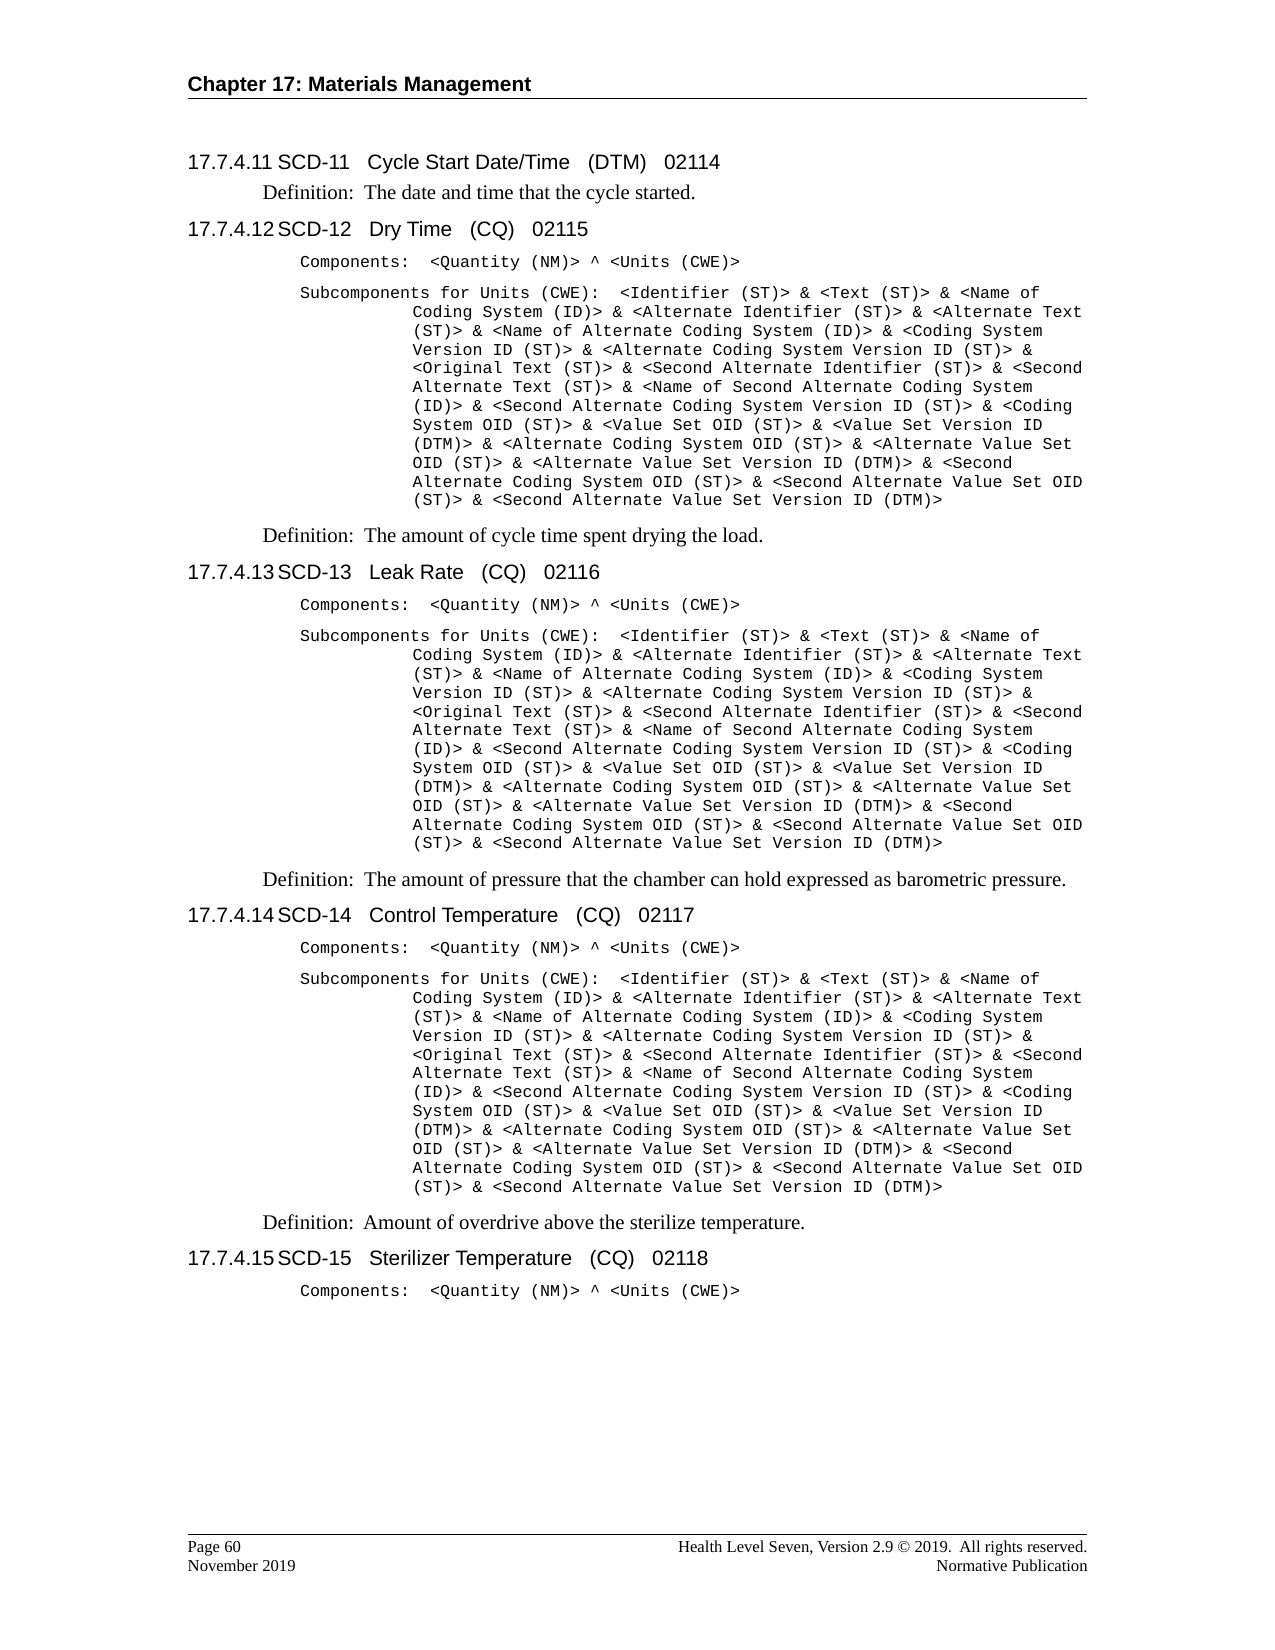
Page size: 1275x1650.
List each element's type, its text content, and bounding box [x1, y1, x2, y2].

subtitle SCD-13 Leak Rate (CQ) 02116 [187, 560, 1087, 584]
subtitle SCD-12 Dry Time (CQ) 02115 [187, 217, 1087, 241]
subtitle SCD-11 Cycle Start Date/Time (DTM) 02114 [187, 150, 1087, 174]
text Components: <Quantity (NM)> ^ <Units (CWE)> [300, 253, 1087, 272]
text Definition: The date and time that the cycle started. [262, 180, 1087, 204]
text Components: <Quantity (NM)> ^ <Units (CWE)> [300, 939, 1087, 958]
text Components: <Quantity (NM)> ^ <Units (CWE)> [300, 596, 1087, 615]
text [300, 971, 1087, 1197]
subtitle SCD-14 Control Temperature (CQ) 02117 [187, 903, 1087, 927]
text Components: <Quantity (NM)> ^ <Units (CWE)> [300, 1283, 1087, 1301]
subtitle SCD-15 Sterilizer Temperature (CQ) 02118 [187, 1246, 1087, 1270]
text Definition: Amount of overdrive above the sterilize temperature. [262, 1209, 1087, 1234]
text Definition: The amount of pressure that the chamber can hold expressed as barometric pressure. [262, 866, 1087, 891]
text Definition: The amount of cycle time spent drying the load. [262, 523, 1087, 547]
